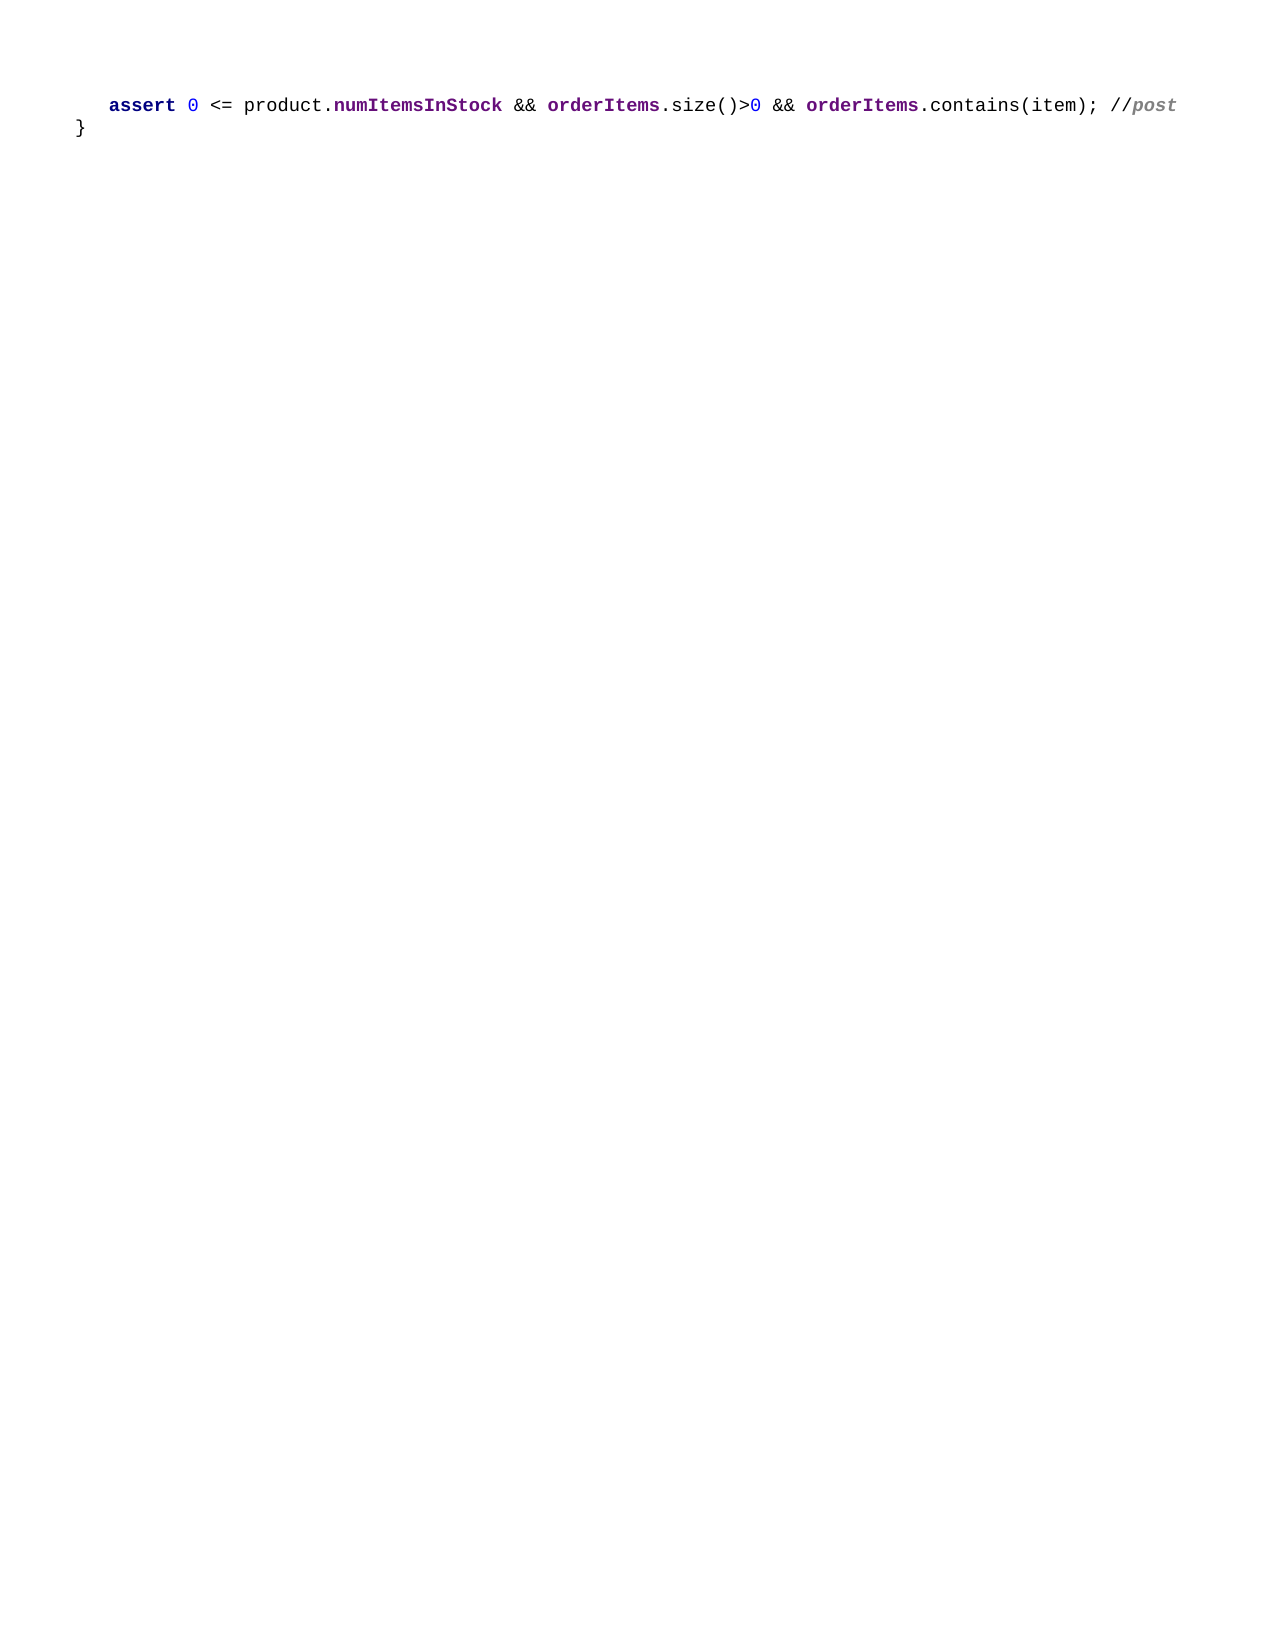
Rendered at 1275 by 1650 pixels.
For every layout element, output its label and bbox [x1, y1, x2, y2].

text [75, 75, 1200, 139]
